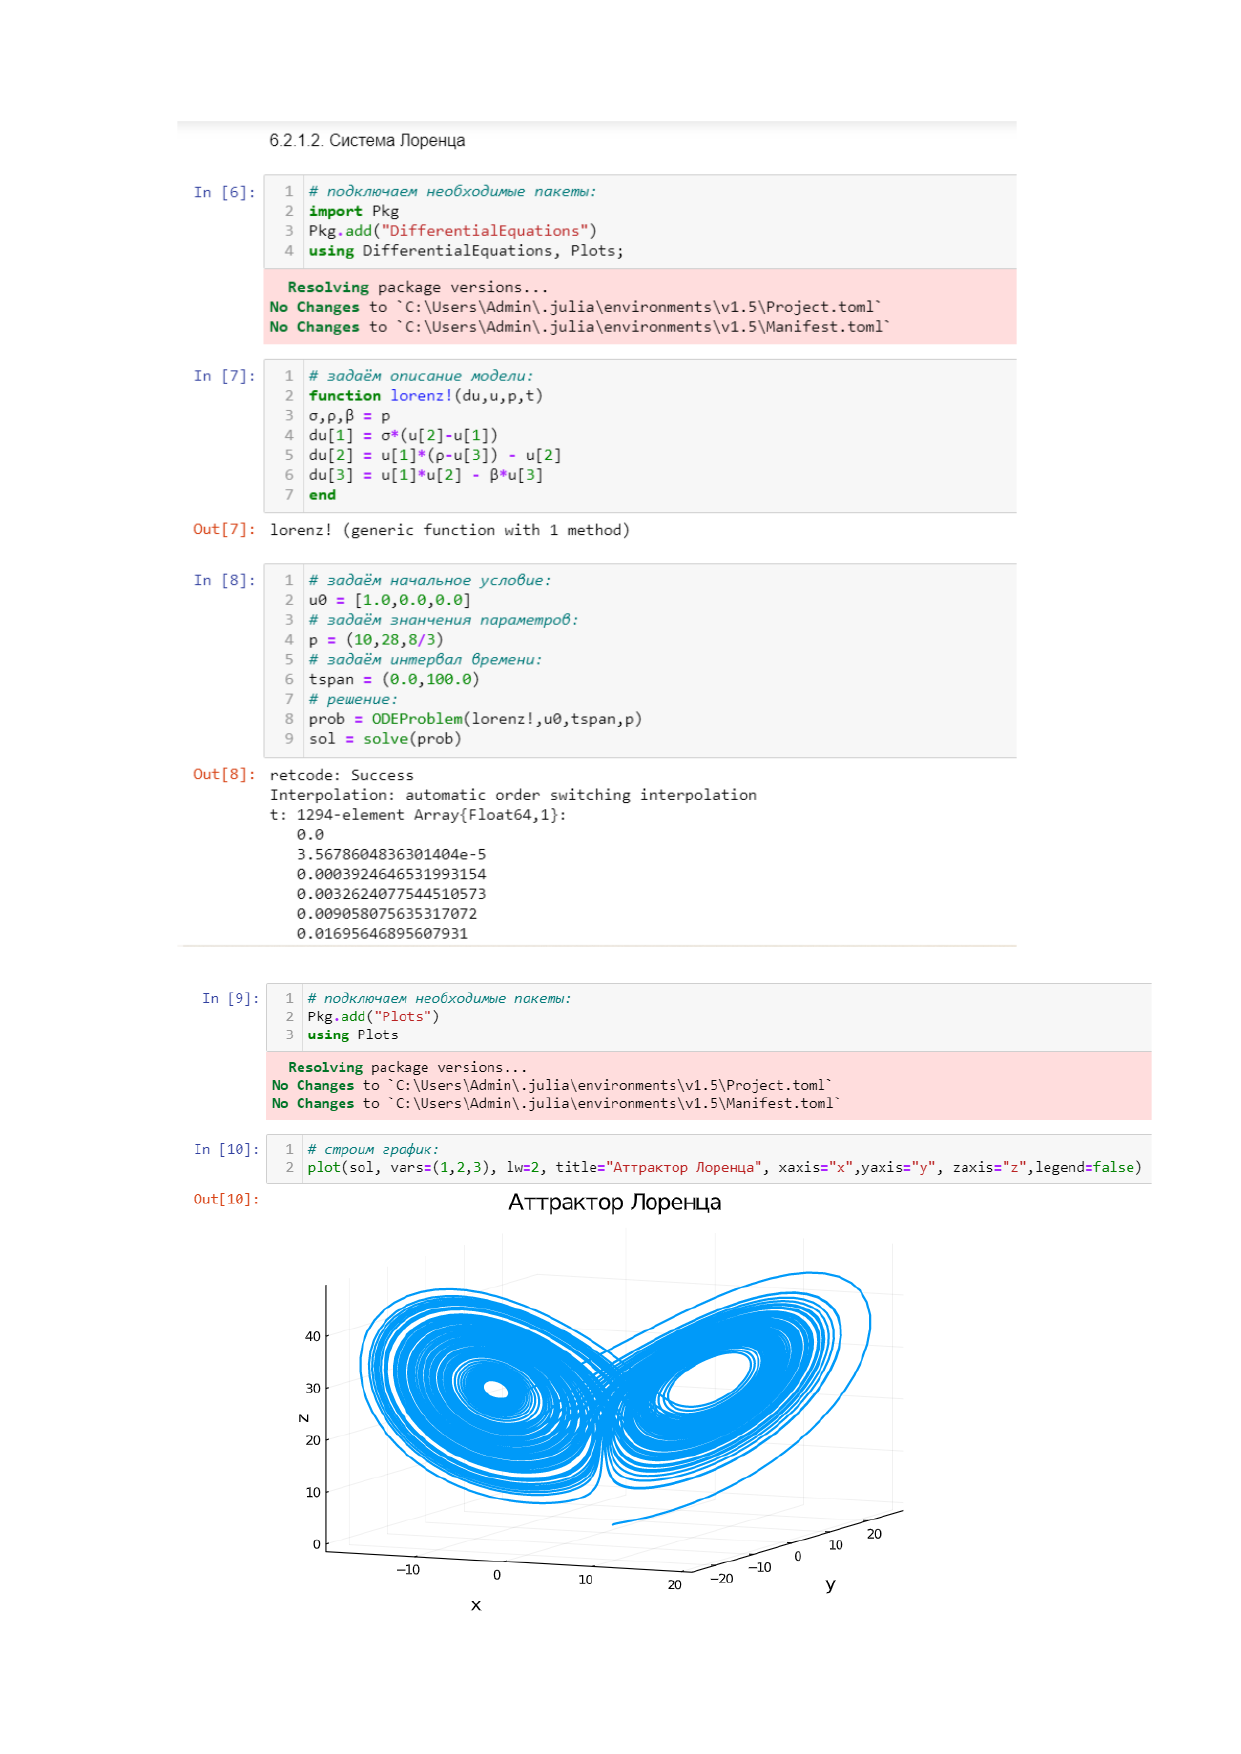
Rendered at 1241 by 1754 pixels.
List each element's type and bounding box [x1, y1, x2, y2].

picture [177, 971, 1152, 1625]
picture [177, 118, 1017, 947]
